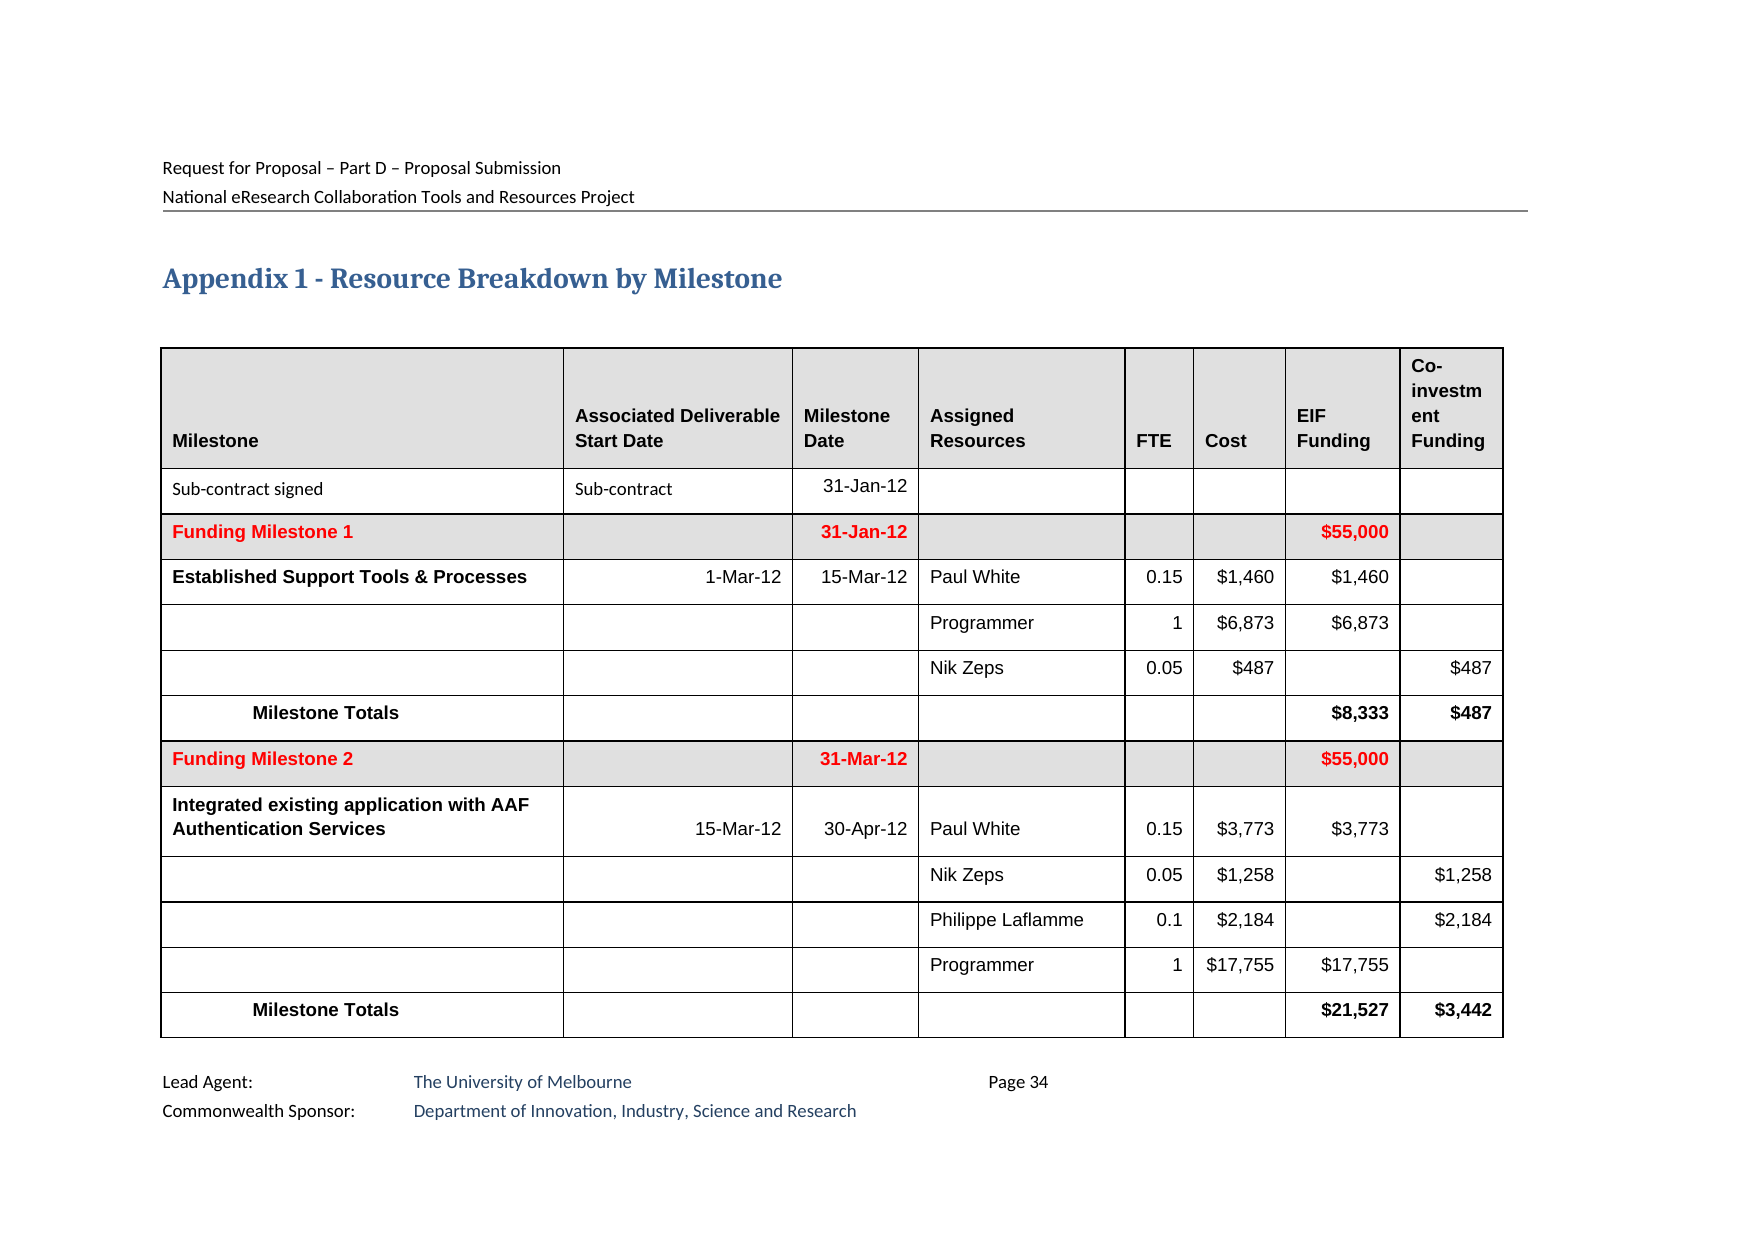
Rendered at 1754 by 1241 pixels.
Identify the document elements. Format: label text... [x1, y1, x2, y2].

table_cell $3,773 [1286, 787, 1399, 856]
table_cell [919, 993, 1124, 1037]
table_cell [1286, 903, 1399, 947]
table_cell [1286, 857, 1399, 901]
table_cell [564, 605, 792, 649]
table_cell Funding Milestone 2 [162, 742, 563, 786]
table_cell [162, 903, 563, 947]
table_cell $17,755 [1194, 948, 1285, 992]
table_cell [1401, 948, 1502, 992]
table_cell Sub-contract [564, 469, 792, 513]
table_cell [1126, 469, 1193, 513]
table_cell [919, 515, 1124, 559]
table_cell [162, 651, 563, 695]
table_cell $2,184 [1401, 903, 1502, 947]
table_cell $1,460 [1286, 560, 1399, 604]
table_cell Paul White [919, 787, 1124, 856]
table_cell [1126, 742, 1193, 786]
table_cell $55,000 [1286, 515, 1399, 559]
table_cell $21,527 [1286, 993, 1399, 1037]
table_header Cost [1194, 349, 1285, 468]
table_cell [793, 857, 918, 901]
table_cell [919, 742, 1124, 786]
table_cell [1126, 515, 1193, 559]
table_cell [564, 515, 792, 559]
table_cell [919, 696, 1124, 740]
table_cell Nik Zeps [919, 857, 1124, 901]
table_cell $55,000 [1286, 742, 1399, 786]
table_cell [793, 993, 918, 1037]
table_cell [162, 857, 563, 901]
table_cell [1401, 742, 1502, 786]
table_cell [564, 696, 792, 740]
table_cell [1194, 742, 1285, 786]
table_header FTE [1126, 349, 1193, 468]
table_cell 31-Jan-12 [793, 515, 918, 559]
table_cell [564, 651, 792, 695]
table_cell [162, 605, 563, 649]
table_cell $17,755 [1286, 948, 1399, 992]
table_cell $3,773 [1194, 787, 1285, 856]
table_cell 1-Mar-12 [564, 560, 792, 604]
table_cell 0.15 [1126, 787, 1193, 856]
table_cell [1194, 696, 1285, 740]
table_cell [1286, 469, 1399, 513]
table_cell 15-Mar-12 [564, 787, 792, 856]
table_cell Nik Zeps [919, 651, 1124, 695]
table_cell Paul White [919, 560, 1124, 604]
table_cell [162, 948, 563, 992]
table_cell 0.1 [1126, 903, 1193, 947]
table_cell Integrated existing application with AAF Authentication Services [162, 787, 563, 856]
table_header Associated Deliverable Start Date [564, 349, 792, 468]
table_header EIF Funding [1286, 349, 1399, 468]
table_cell 31-Jan-12 [793, 469, 918, 513]
table_cell [1286, 651, 1399, 695]
table_cell 30-Apr-12 [793, 787, 918, 856]
table_cell [1401, 515, 1502, 559]
table_cell Established Support Tools & Processes [162, 560, 563, 604]
table_cell Philippe Laflamme [919, 903, 1124, 947]
table_cell [564, 993, 792, 1037]
table_cell 31-Mar-12 [793, 742, 918, 786]
table_header Co-investment Funding [1401, 349, 1502, 468]
table_cell [793, 651, 918, 695]
table_cell Milestone Totals [162, 993, 563, 1037]
table_cell 0.05 [1126, 857, 1193, 901]
table_cell [1126, 993, 1193, 1037]
table_cell [793, 948, 918, 992]
table_cell [1401, 787, 1502, 856]
table_cell Funding Milestone 1 [162, 515, 563, 559]
table_cell [564, 857, 792, 901]
table_cell [564, 903, 792, 947]
table_cell Milestone Totals [162, 696, 563, 740]
table_cell $6,873 [1194, 605, 1285, 649]
table_cell $3,442 [1401, 993, 1502, 1037]
table_cell [1194, 993, 1285, 1037]
table_cell [1401, 560, 1502, 604]
table_cell [564, 742, 792, 786]
table_cell 1 [1126, 948, 1193, 992]
table_cell 1 [1126, 605, 1193, 649]
table_cell $487 [1194, 651, 1285, 695]
table_cell Programmer [919, 948, 1124, 992]
table_cell [793, 696, 918, 740]
table_cell [1401, 469, 1502, 513]
table_cell 0.05 [1126, 651, 1193, 695]
table_cell $487 [1401, 696, 1502, 740]
subtitle Appendix 1 - Resource Breakdown by Milestone [162, 262, 1528, 296]
table_cell [1126, 696, 1193, 740]
table_cell [793, 605, 918, 649]
table_cell Programmer [919, 605, 1124, 649]
table_cell [1194, 515, 1285, 559]
table_cell [564, 948, 792, 992]
table_cell $487 [1401, 651, 1502, 695]
table_cell Sub-contract signed [162, 469, 563, 513]
table_cell $1,258 [1401, 857, 1502, 901]
table_cell [919, 469, 1124, 513]
table_cell $2,184 [1194, 903, 1285, 947]
table_cell 15-Mar-12 [793, 560, 918, 604]
table_cell 0.15 [1126, 560, 1193, 604]
table_header Milestone [162, 349, 563, 468]
table_header Milestone Date [793, 349, 918, 468]
table_cell $1,258 [1194, 857, 1285, 901]
table_cell [1194, 469, 1285, 513]
table_cell $1,460 [1194, 560, 1285, 604]
table_cell [1401, 605, 1502, 649]
table_cell [793, 903, 918, 947]
table_cell $6,873 [1286, 605, 1399, 649]
table_header Assigned Resources [919, 349, 1124, 468]
table_cell $8,333 [1286, 696, 1399, 740]
